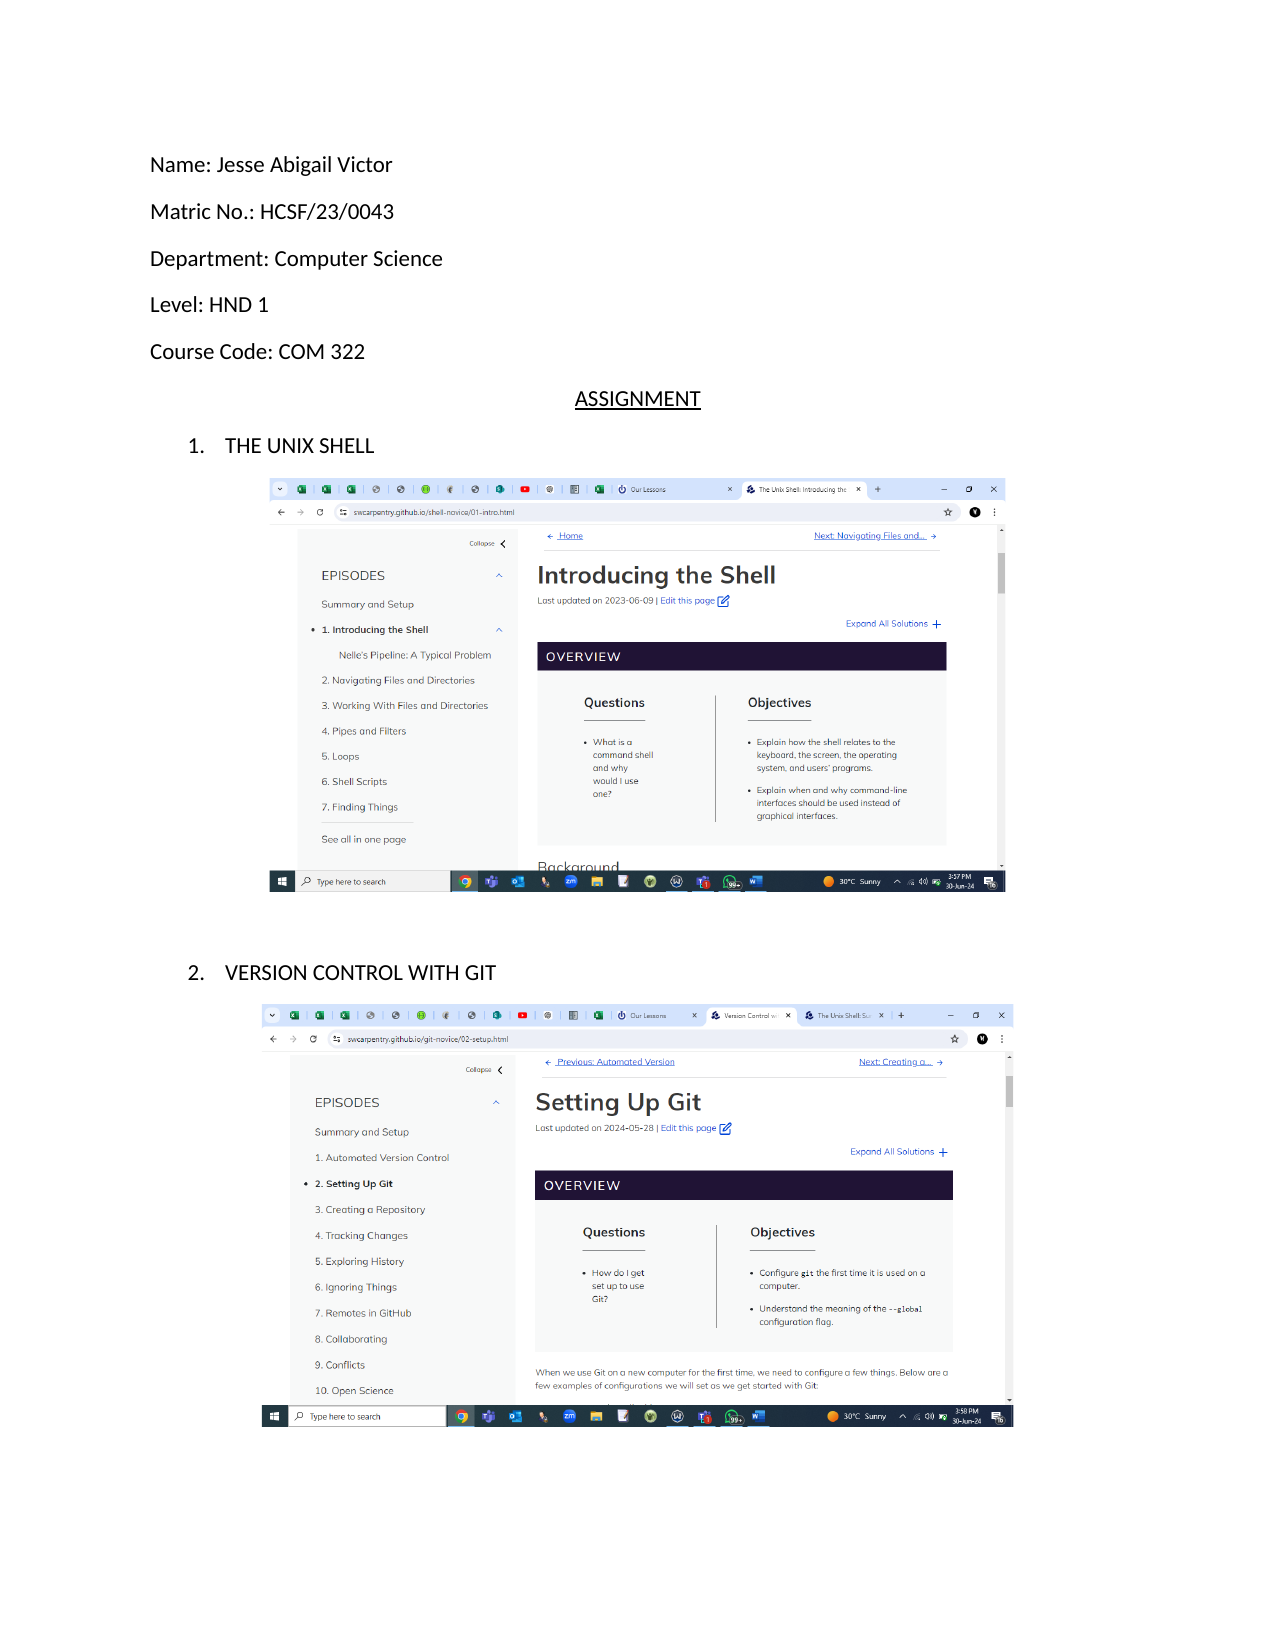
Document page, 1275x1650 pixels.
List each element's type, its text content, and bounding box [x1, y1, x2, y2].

picture [261, 1004, 1014, 1427]
text Name: Jesse Abigail Victor [150, 150, 1125, 178]
text Course Code: COM 322 [150, 337, 1125, 366]
text ASSIGNMENT [150, 384, 1125, 412]
list VERSION CONTROL WITH GIT [187, 958, 1125, 986]
picture [269, 478, 1006, 892]
list THE UNIX SHELL [187, 431, 1125, 459]
text Department: Computer Science [150, 244, 1125, 272]
text Level: HND 1 [150, 291, 1125, 319]
text Matric No.: HCSF/23/0043 [150, 197, 1125, 225]
